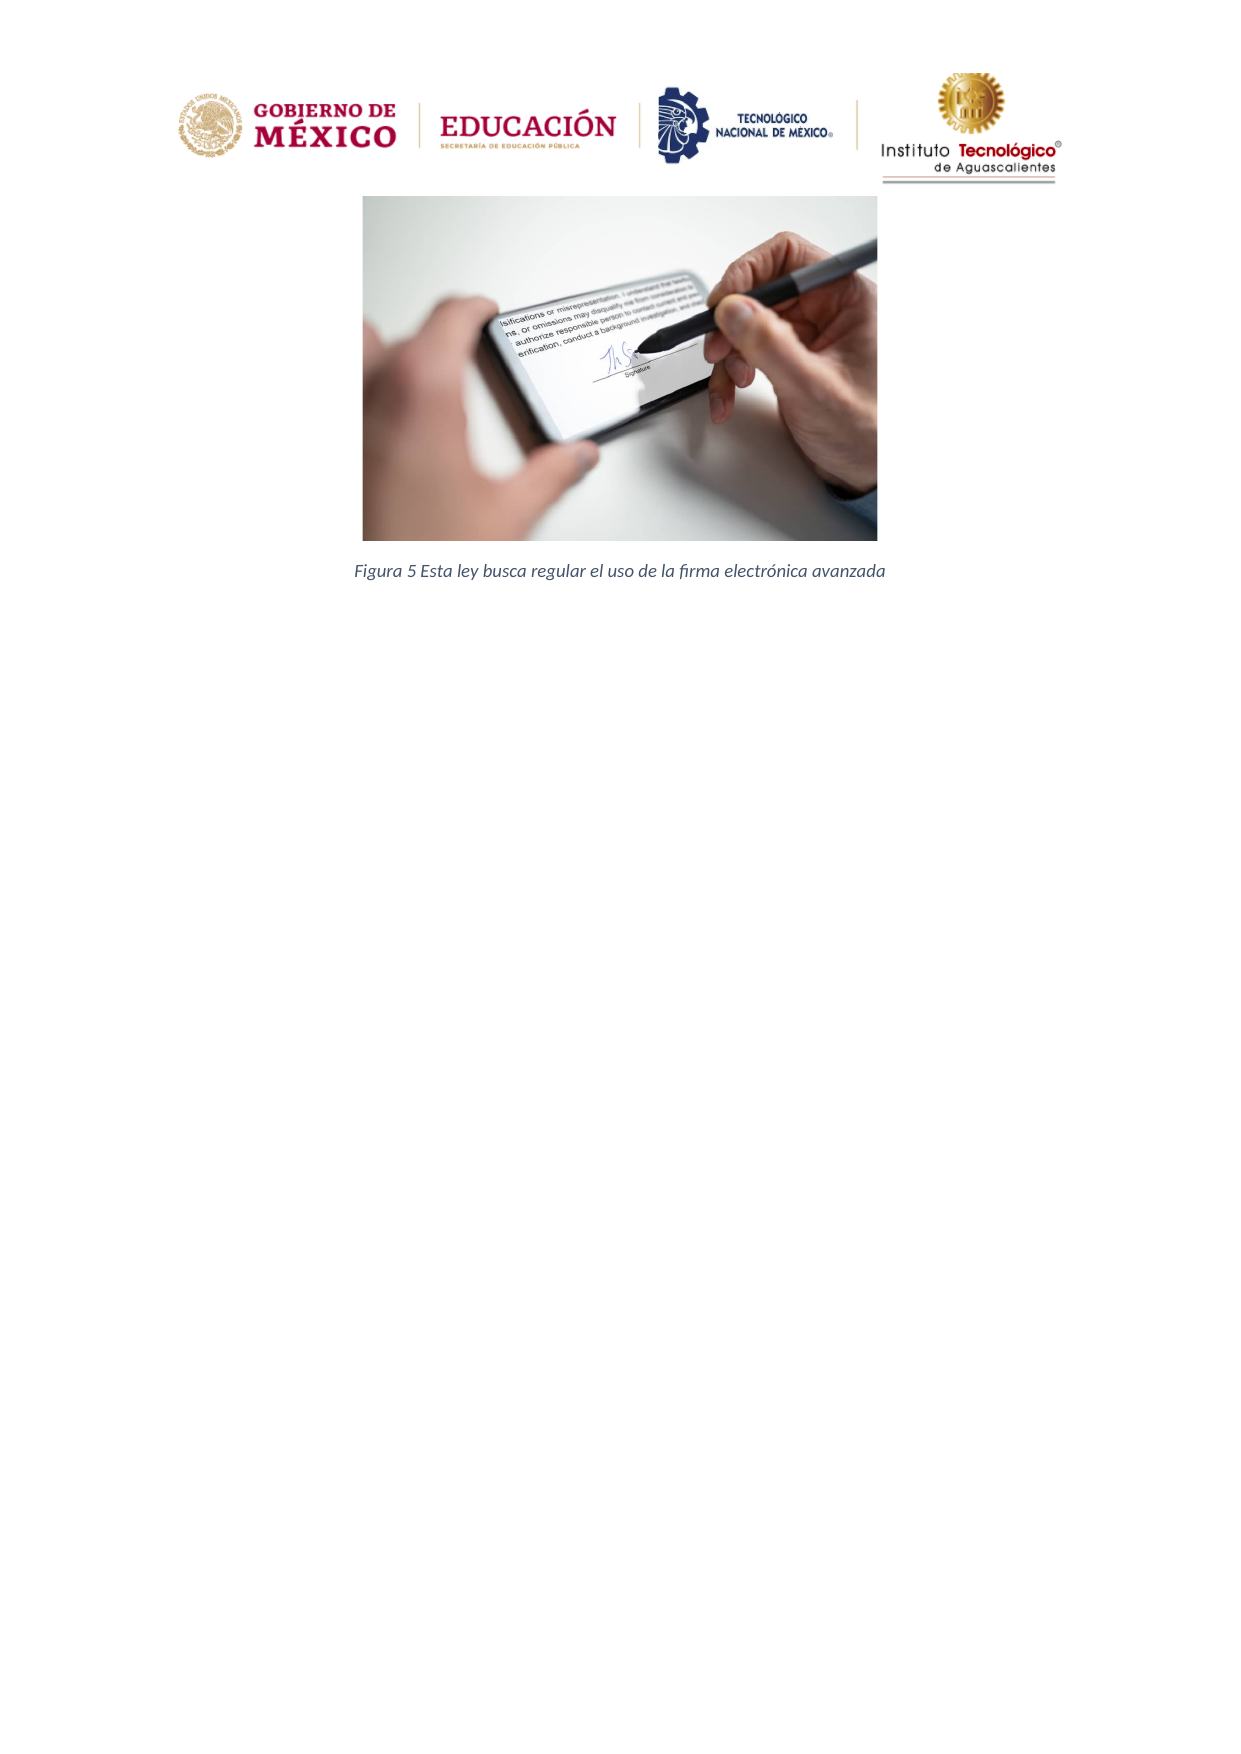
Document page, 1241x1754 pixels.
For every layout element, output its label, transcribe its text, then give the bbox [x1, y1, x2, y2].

text Figura 5 Esta ley busca regular el uso de la firma electrónica avanzada [177, 559, 1063, 582]
picture [177, 73, 1063, 541]
